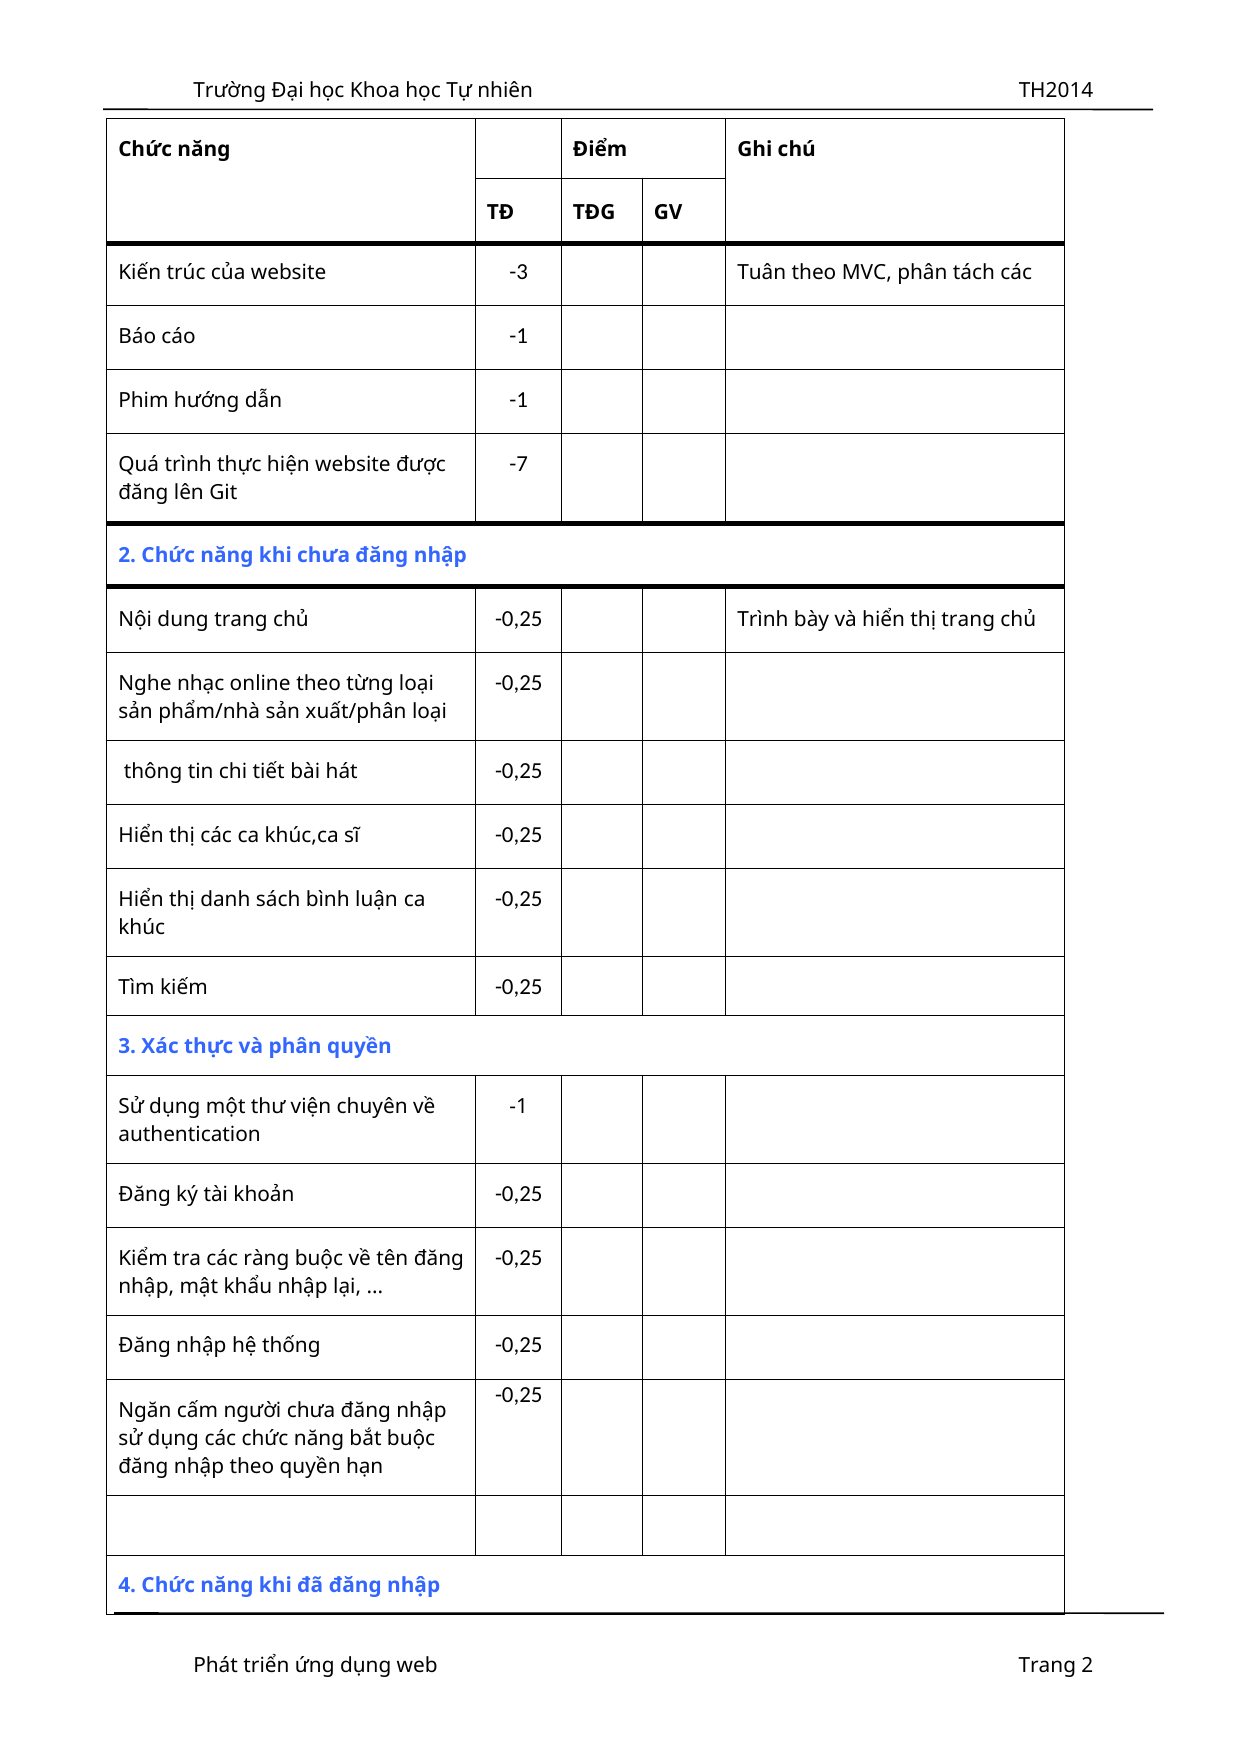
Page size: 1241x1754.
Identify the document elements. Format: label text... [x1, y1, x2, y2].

table_cell [643, 1076, 725, 1163]
table_cell [726, 1076, 1064, 1163]
table_cell [726, 741, 1064, 804]
table_cell Tìm kiếm [107, 957, 475, 1015]
table_cell [726, 869, 1064, 956]
table_cell -0,25 [476, 805, 561, 868]
table_cell Hiển thị các ca khúc,ca sĩ [107, 805, 475, 868]
table_cell Kiến trúc của website [107, 246, 475, 305]
table_cell [643, 370, 725, 433]
table_cell Quá trình thực hiện website được đăng lên Git [107, 434, 475, 521]
table_cell -1 [476, 306, 561, 369]
table_cell Đăng nhập hệ thống [107, 1316, 475, 1379]
table_cell [643, 869, 725, 956]
table_cell Kiểm tra các ràng buộc về tên đăng nhập, mật khẩu nhập lại, ... [107, 1228, 475, 1314]
table_cell Phim hướng dẫn [107, 370, 475, 433]
table_cell -1 [476, 1076, 561, 1163]
table_cell [643, 306, 725, 369]
table_cell [726, 370, 1064, 433]
table_cell [562, 653, 642, 740]
table_cell -0,25 [476, 957, 561, 1015]
table_cell [726, 1164, 1064, 1227]
table_cell [726, 653, 1064, 740]
table_cell [726, 306, 1064, 369]
table_cell [562, 741, 642, 804]
table_cell Ngăn cấm người chưa đăng nhập sử dụng các chức năng bắt buộc đăng nhập theo quyền hạn [107, 1380, 475, 1495]
table_cell -1 [476, 370, 561, 433]
table_cell [643, 653, 725, 740]
table_cell [562, 1316, 642, 1379]
table_cell -0,25 [476, 869, 561, 956]
table_cell [562, 1496, 642, 1554]
table_cell [726, 805, 1064, 868]
table_cell Nội dung trang chủ [107, 589, 475, 652]
table_cell Sử dụng một thư viện chuyên về authentication [107, 1076, 475, 1163]
table_cell [107, 1496, 475, 1554]
table_cell [643, 1496, 725, 1554]
table_cell [643, 1228, 725, 1314]
table_cell [562, 589, 642, 652]
table_cell Hiển thị danh sách bình luận ca khúc [107, 869, 475, 956]
table_cell [562, 1228, 642, 1314]
table_cell [562, 1076, 642, 1163]
table_cell [562, 434, 642, 521]
table_cell [562, 246, 642, 305]
table_header Ghi chú [726, 119, 1064, 241]
table_cell Trình bày và hiển thị trang chủ [726, 589, 1064, 652]
table_cell [643, 434, 725, 521]
table_cell thông tin chi tiết bài hát [107, 741, 475, 804]
table_cell [562, 306, 642, 369]
table_cell -0,25 [476, 741, 561, 804]
table_cell -0,25 [476, 1228, 561, 1314]
table_cell [726, 957, 1064, 1015]
table_cell [643, 805, 725, 868]
table_cell TĐ [476, 179, 561, 241]
table_cell [726, 1316, 1064, 1379]
table_cell [562, 1380, 642, 1495]
table_cell Tuân theo MVC, phân tách các [726, 246, 1064, 305]
table_cell [726, 1496, 1064, 1554]
table_header Điểm [562, 119, 725, 178]
table_cell [643, 1164, 725, 1227]
table_cell Báo cáo [107, 306, 475, 369]
table_cell -0,25 [476, 1316, 561, 1379]
table_cell Nghe nhạc online theo từng loại sản phẩm/nhà sản xuất/phân loại [107, 653, 475, 740]
table_cell [562, 957, 642, 1015]
table_cell GV [643, 179, 725, 241]
table_cell [643, 741, 725, 804]
table_cell [643, 246, 725, 305]
table_cell [562, 370, 642, 433]
table_cell [726, 1380, 1064, 1495]
table_cell -0,25 [476, 589, 561, 652]
table_cell -0,25 [476, 653, 561, 740]
table_cell [726, 434, 1064, 521]
table_cell 3. Xác thực và phân quyền [107, 1016, 1064, 1075]
table_header [476, 119, 561, 178]
table_cell -7 [476, 434, 561, 521]
table_cell [643, 957, 725, 1015]
table_cell [562, 1164, 642, 1227]
table_cell -0,25 [476, 1164, 561, 1227]
table_cell [476, 1496, 561, 1554]
table_cell -0,25 [476, 1380, 561, 1495]
table_cell [643, 589, 725, 652]
table_cell [726, 1228, 1064, 1314]
table_cell [643, 1316, 725, 1379]
table_cell [643, 1380, 725, 1495]
table_header Chức năng [107, 119, 475, 241]
table_cell [562, 805, 642, 868]
table_cell TĐG [562, 179, 642, 241]
table_cell -3 [476, 246, 561, 305]
table_cell Đăng ký tài khoản [107, 1164, 475, 1227]
table_cell 4. Chức năng khi đã đăng nhập [107, 1556, 1064, 1614]
table_cell [562, 869, 642, 956]
table_cell 2. Chức năng khi chưa đăng nhập [107, 526, 1064, 584]
